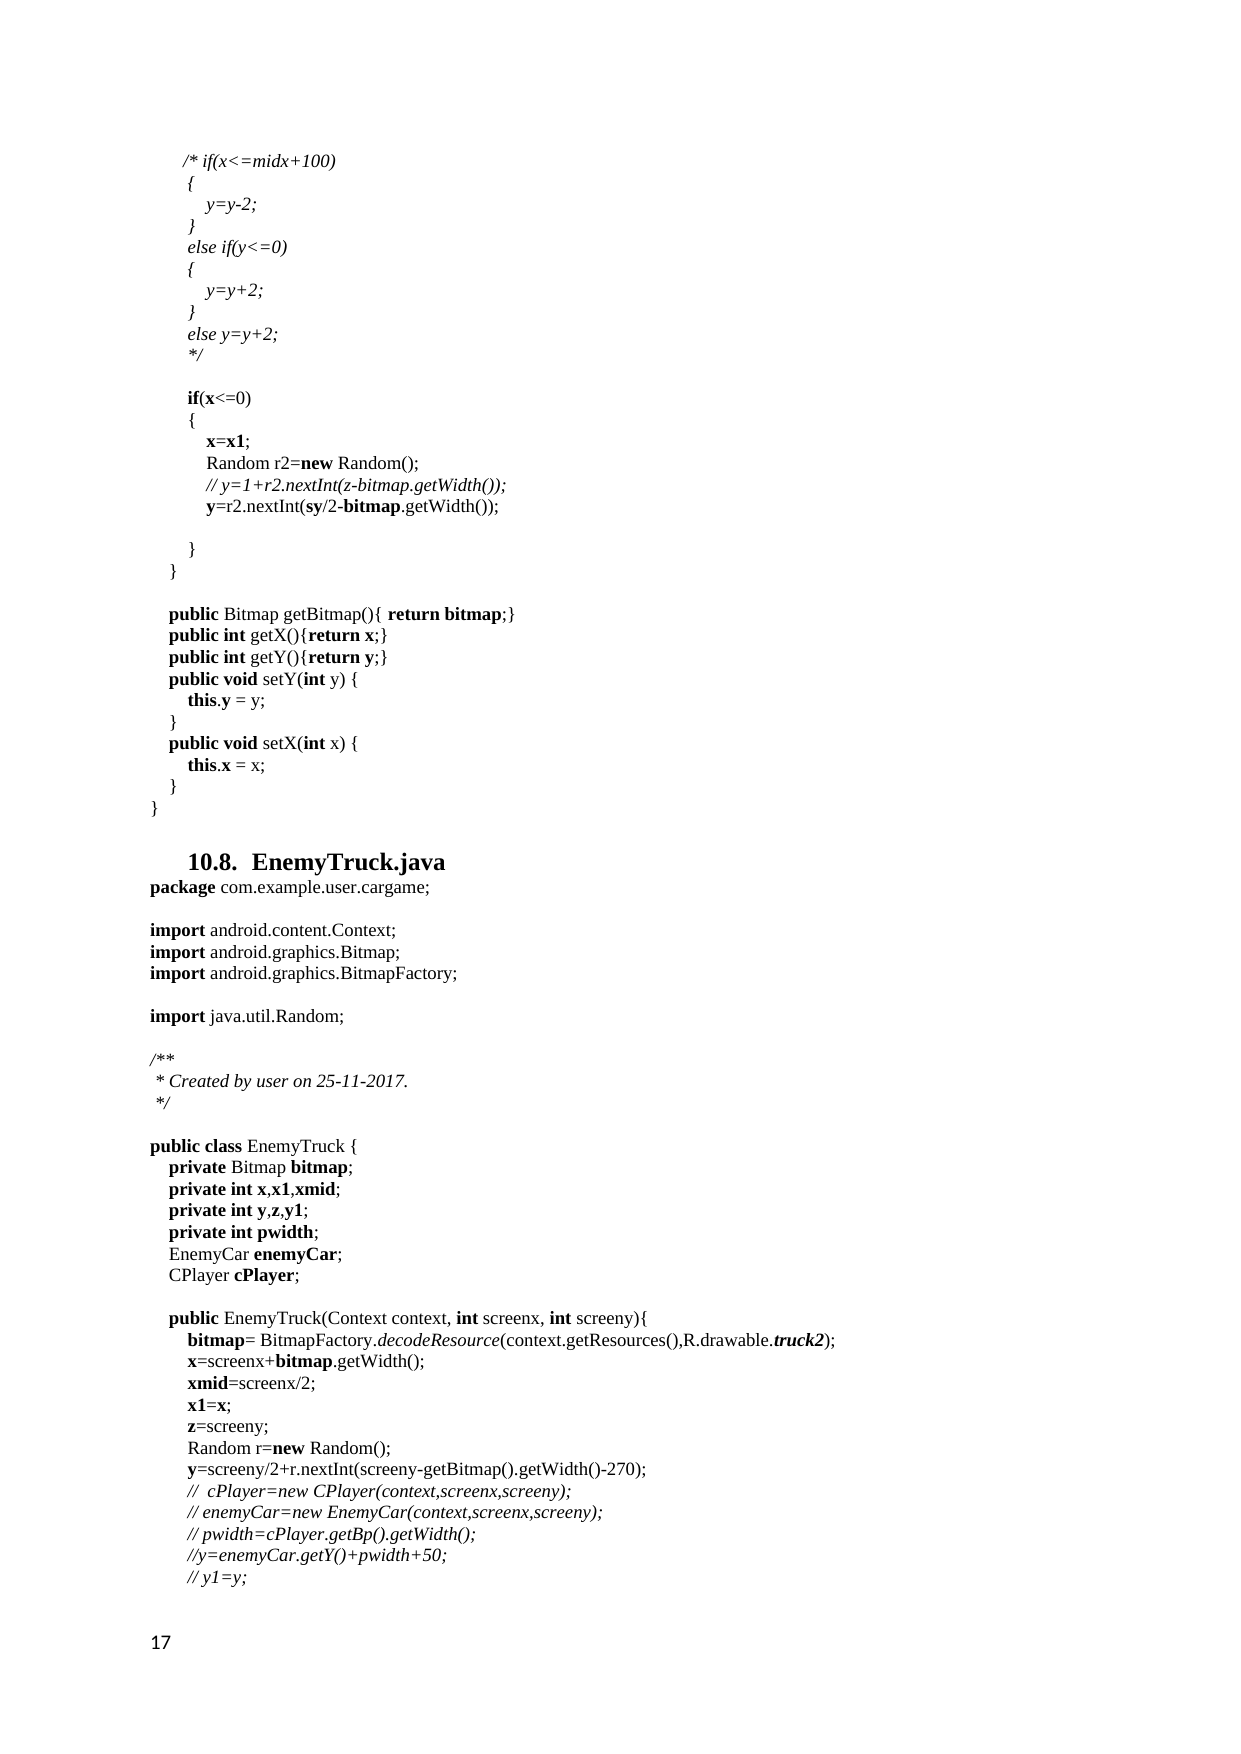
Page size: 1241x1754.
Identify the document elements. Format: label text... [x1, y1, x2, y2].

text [150, 150, 1090, 818]
list EnemyTruck.java [187, 847, 1090, 876]
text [150, 876, 1090, 1587]
